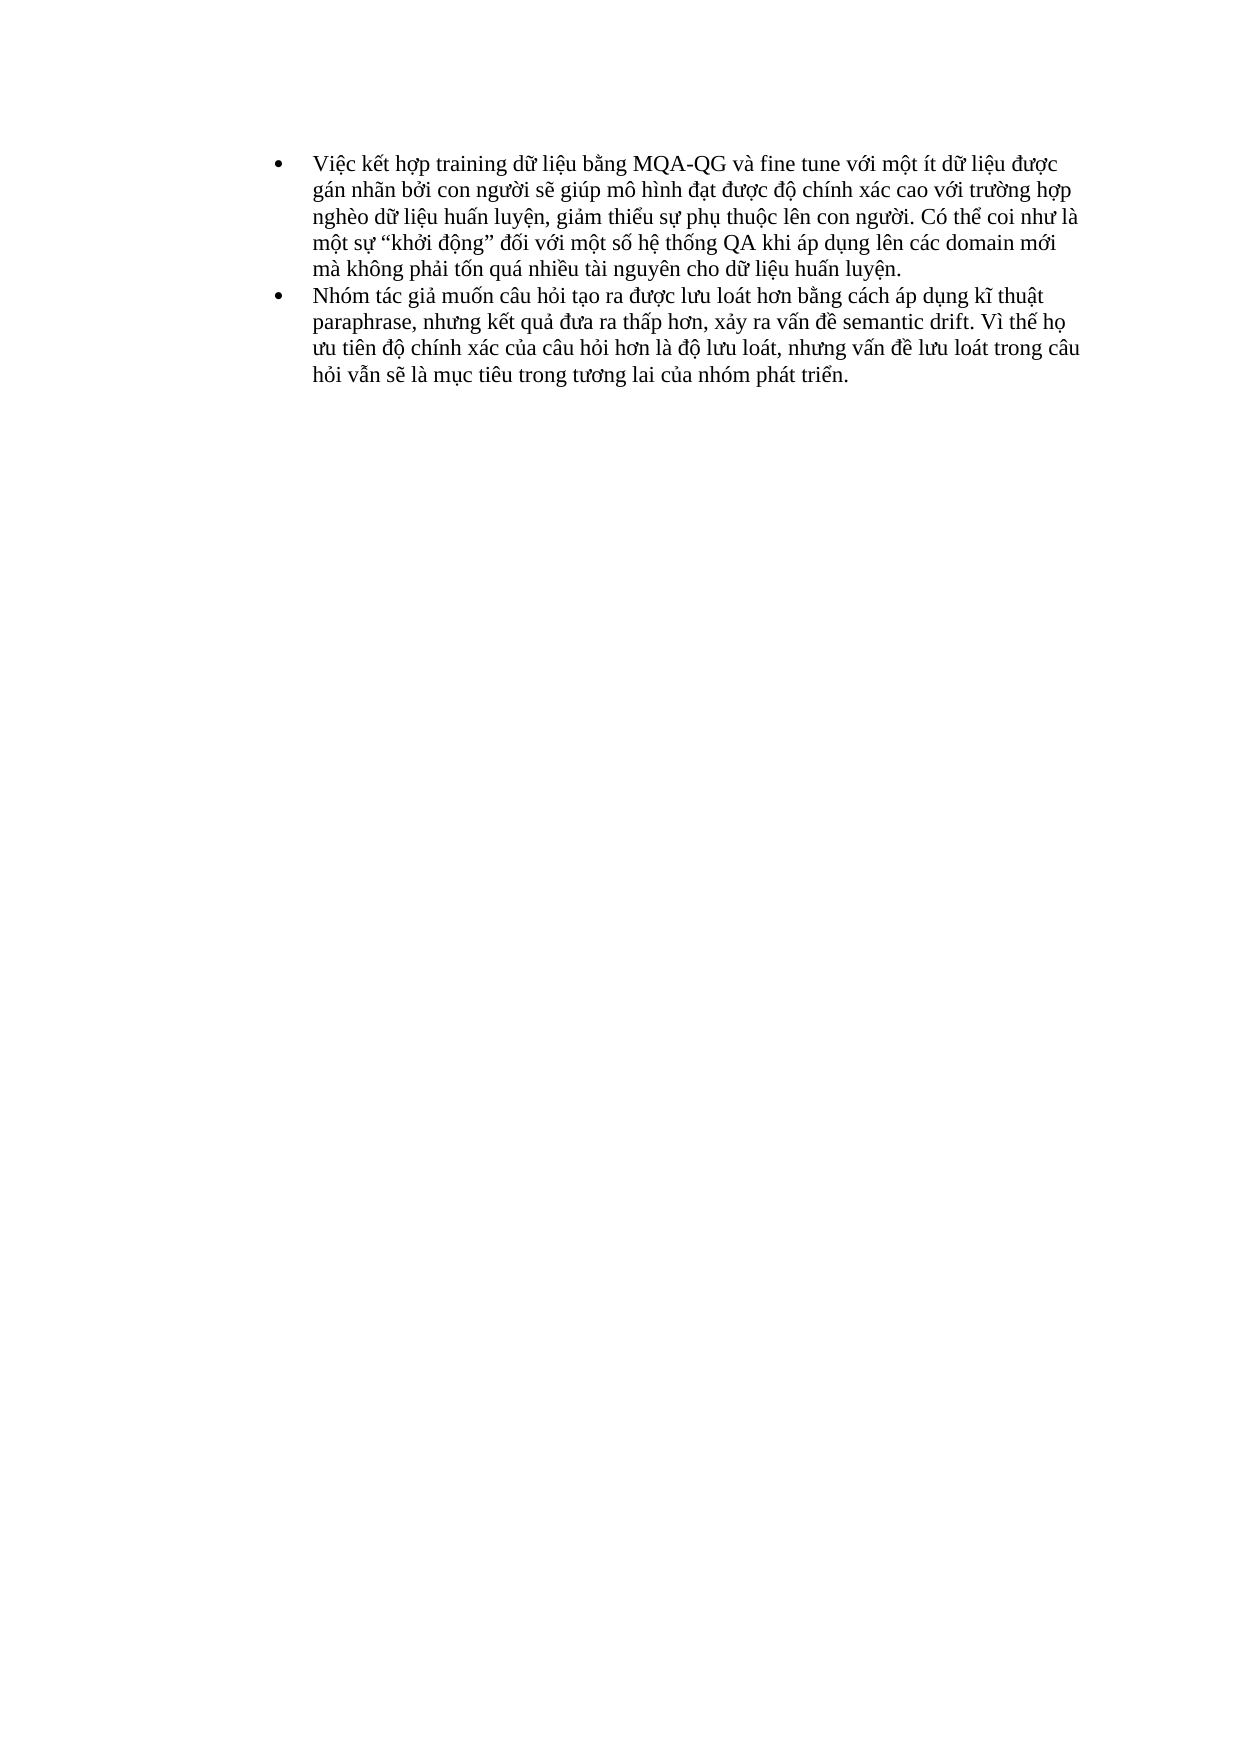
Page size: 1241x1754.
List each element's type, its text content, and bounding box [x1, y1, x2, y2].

list Nhóm tác giả muốn câu hỏi tạo ra được lưu loát hơn bằng cách áp dụng kĩ thuật paraphrase, nhưng kết quả đưa ra thấp hơn, xảy ra vấn đề semantic drift. Vì thế họ ưu tiên độ chính xác của câu hỏi hơn là độ lưu loát, nhưng vấn đề lưu loát trong câu hỏi vẫn sẽ là mục tiêu trong tương lai của nhóm phát triển. [275, 282, 1090, 387]
list Việc kết hợp training dữ liệu bằng MQA-QG và fine tune với một ít dữ liệu được gán nhãn bởi con người sẽ giúp mô hình đạt được độ chính xác cao với trường hợp nghèo dữ liệu huấn luyện, giảm thiểu sự phụ thuộc lên con người. Có thể coi như là một sự “khởi động” đối với một số hệ thống QA khi áp dụng lên các domain mới mà không phải tốn quá nhiều tài nguyên cho dữ liệu huấn luyện. [275, 150, 1090, 282]
